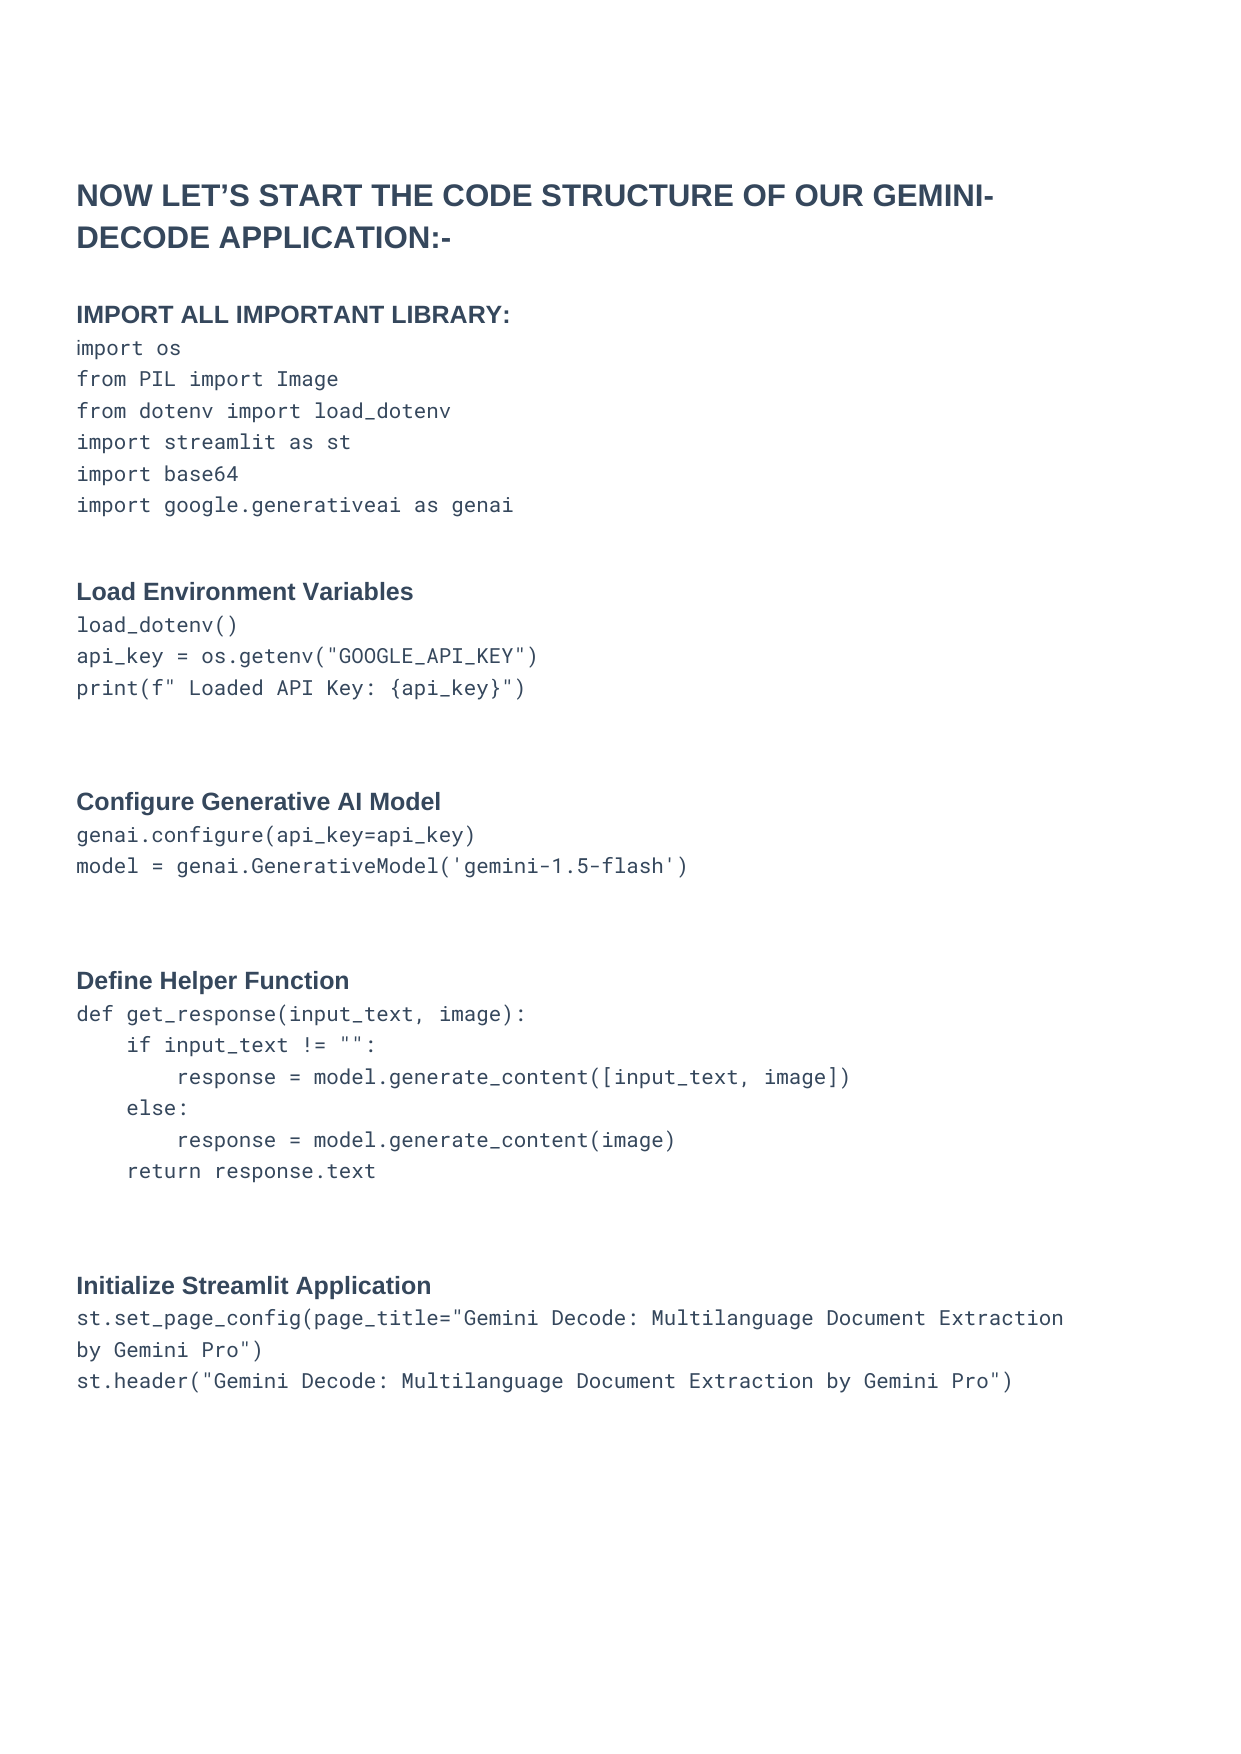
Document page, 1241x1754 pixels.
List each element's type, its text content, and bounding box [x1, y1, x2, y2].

text Configure Generative AI Model [76, 787, 1090, 816]
text def get_response(input_text, image): [76, 999, 1090, 1027]
text else: [76, 1094, 1090, 1121]
text st.header("Gemini Decode: Multilanguage Document Extraction by Gemini Pro") [76, 1367, 1090, 1394]
text response = model.generate_content([input_text, image]) [76, 1062, 1090, 1090]
text from PIL import Image from dotenv import load_dotenv import streamlit as st import base64 import google.generativeai as genai [76, 364, 1090, 518]
text model = genai.GenerativeModel('gemini-1.5-flash') [76, 852, 1090, 879]
text Define Helper Function [76, 966, 1090, 995]
text NOW LET’S START THE CODE STRUCTURE OF OUR GEMINI-DECODE APPLICATION:- IMPORT ALL IMPORTANT LIBRARY: import os [76, 177, 1090, 361]
text return response.text [76, 1157, 1090, 1184]
text genai.configure(api_key=api_key) [76, 820, 1090, 848]
text st.set_page_config(page_title="Gemini Decode: Multilanguage Document Extraction by Gemini Pro") [76, 1304, 1090, 1363]
text if input_text != "": [76, 1031, 1090, 1058]
text api_key = os.getenv("GOOGLE_API_KEY") [76, 642, 1090, 669]
text Load Environment Variables load_dotenv() [76, 577, 1090, 638]
text Initialize Streamlit Application [76, 1271, 1090, 1300]
text print(f" Loaded API Key: {api_key}") [76, 673, 1090, 701]
text response = model.generate_content(image) [76, 1125, 1090, 1153]
